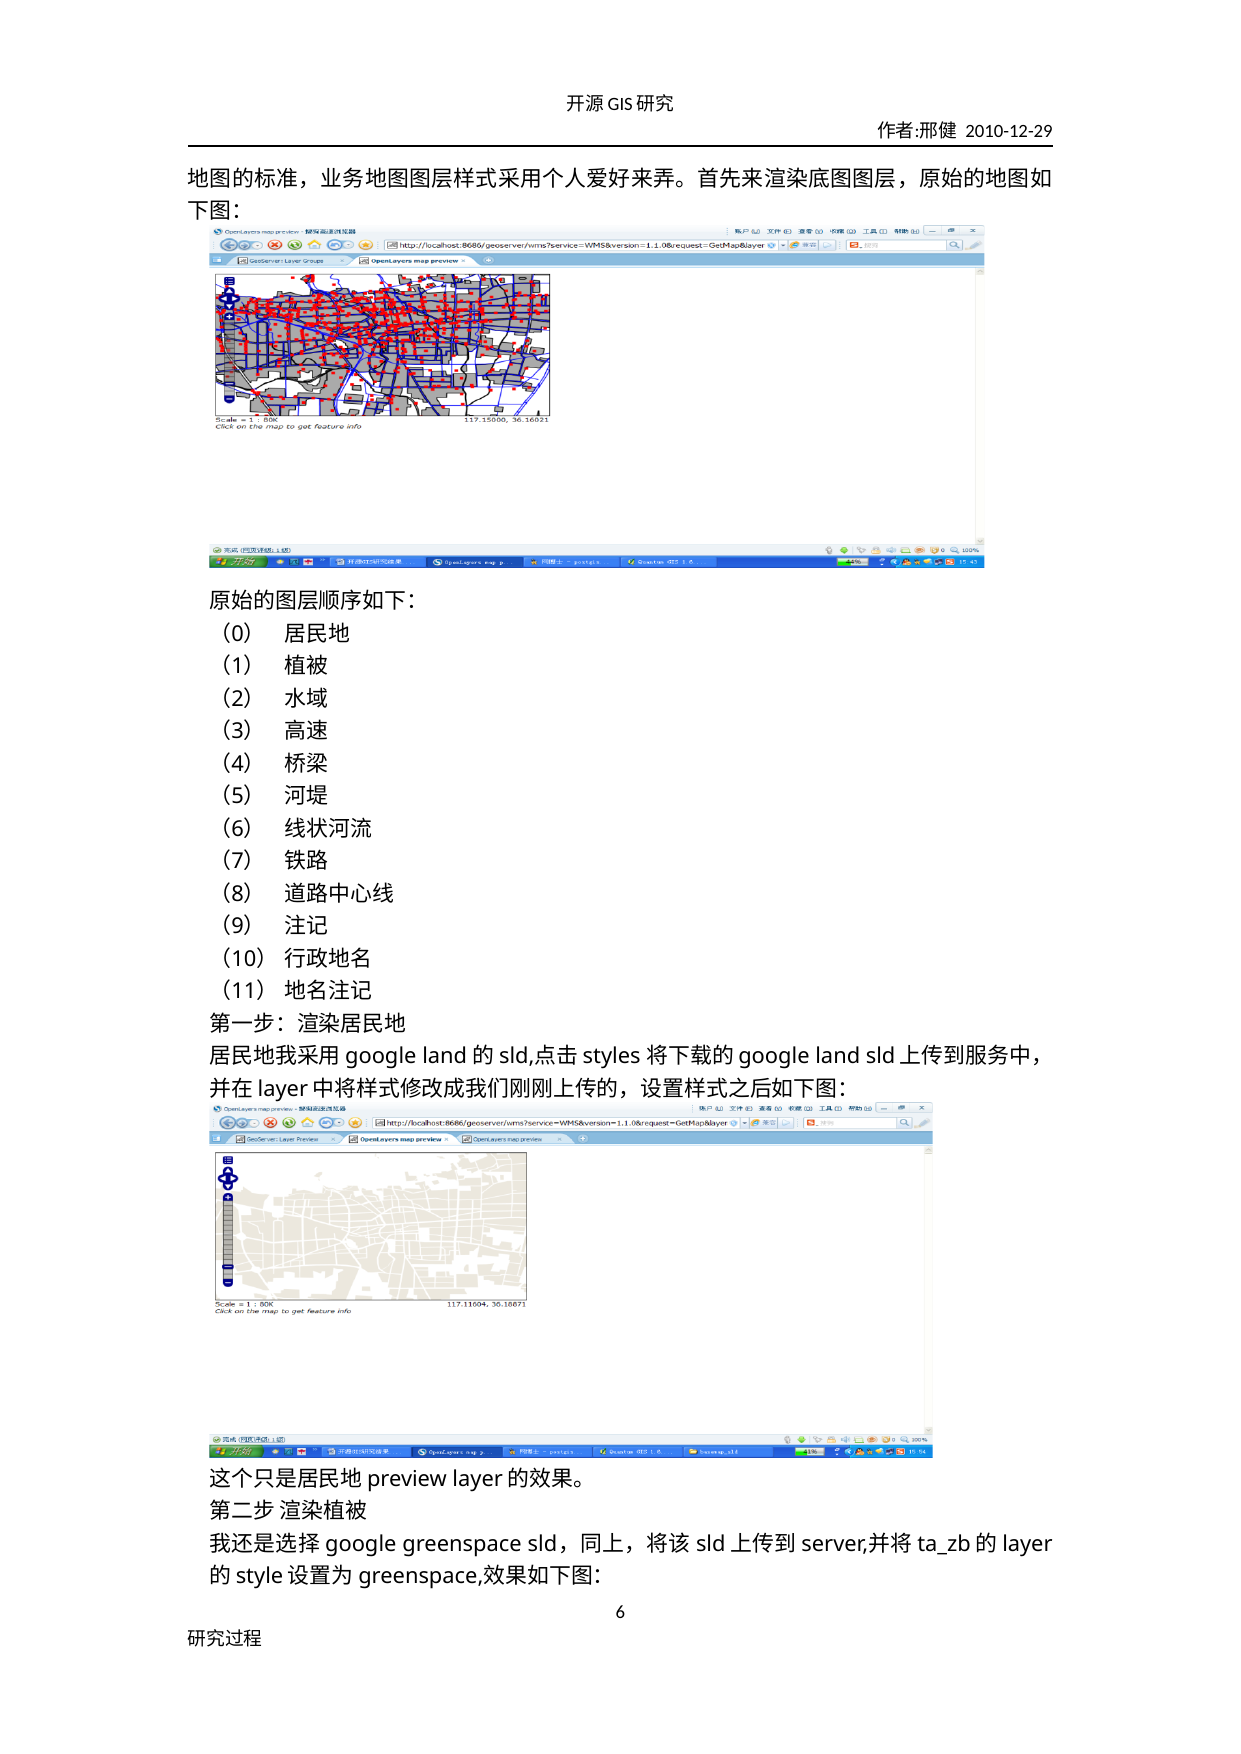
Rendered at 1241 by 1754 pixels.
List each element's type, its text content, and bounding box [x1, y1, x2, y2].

list 居民地 [209, 615, 1053, 648]
list 植被 [209, 648, 1053, 680]
list 地名注记 [209, 973, 1053, 1005]
picture [209, 1102, 933, 1458]
list 线状河流 [209, 810, 1053, 843]
list 铁路 [209, 843, 1053, 875]
list 河堤 [209, 778, 1053, 810]
list 行政地名 [209, 940, 1053, 973]
list 水域 [209, 680, 1053, 713]
list 桥梁 [209, 745, 1053, 778]
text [187, 160, 1053, 225]
text 我还是选择google greenspace sld，同上，将该sld上传到server,并将ta_zb的layer的style设置为 greenspace,效果如下图： [209, 1525, 1053, 1590]
text 这个只是居民地preview layer的效果。 [209, 1460, 1053, 1493]
text 居民地我采用google land 的sld,点击styles 将下载的google land sld上传到服务中，并在layer中将样式修改成我们刚刚上传的，设置样式之后如下图： [209, 1038, 1053, 1103]
picture [209, 225, 985, 568]
text 第二步 渲染植被 [209, 1493, 1053, 1525]
list 注记 [209, 908, 1053, 940]
text 原始的图层顺序如下： [187, 583, 1053, 615]
list 高速 [209, 713, 1053, 745]
list 道路中心线 [209, 875, 1053, 908]
text 第一步：渲染居民地 [209, 1005, 1053, 1038]
